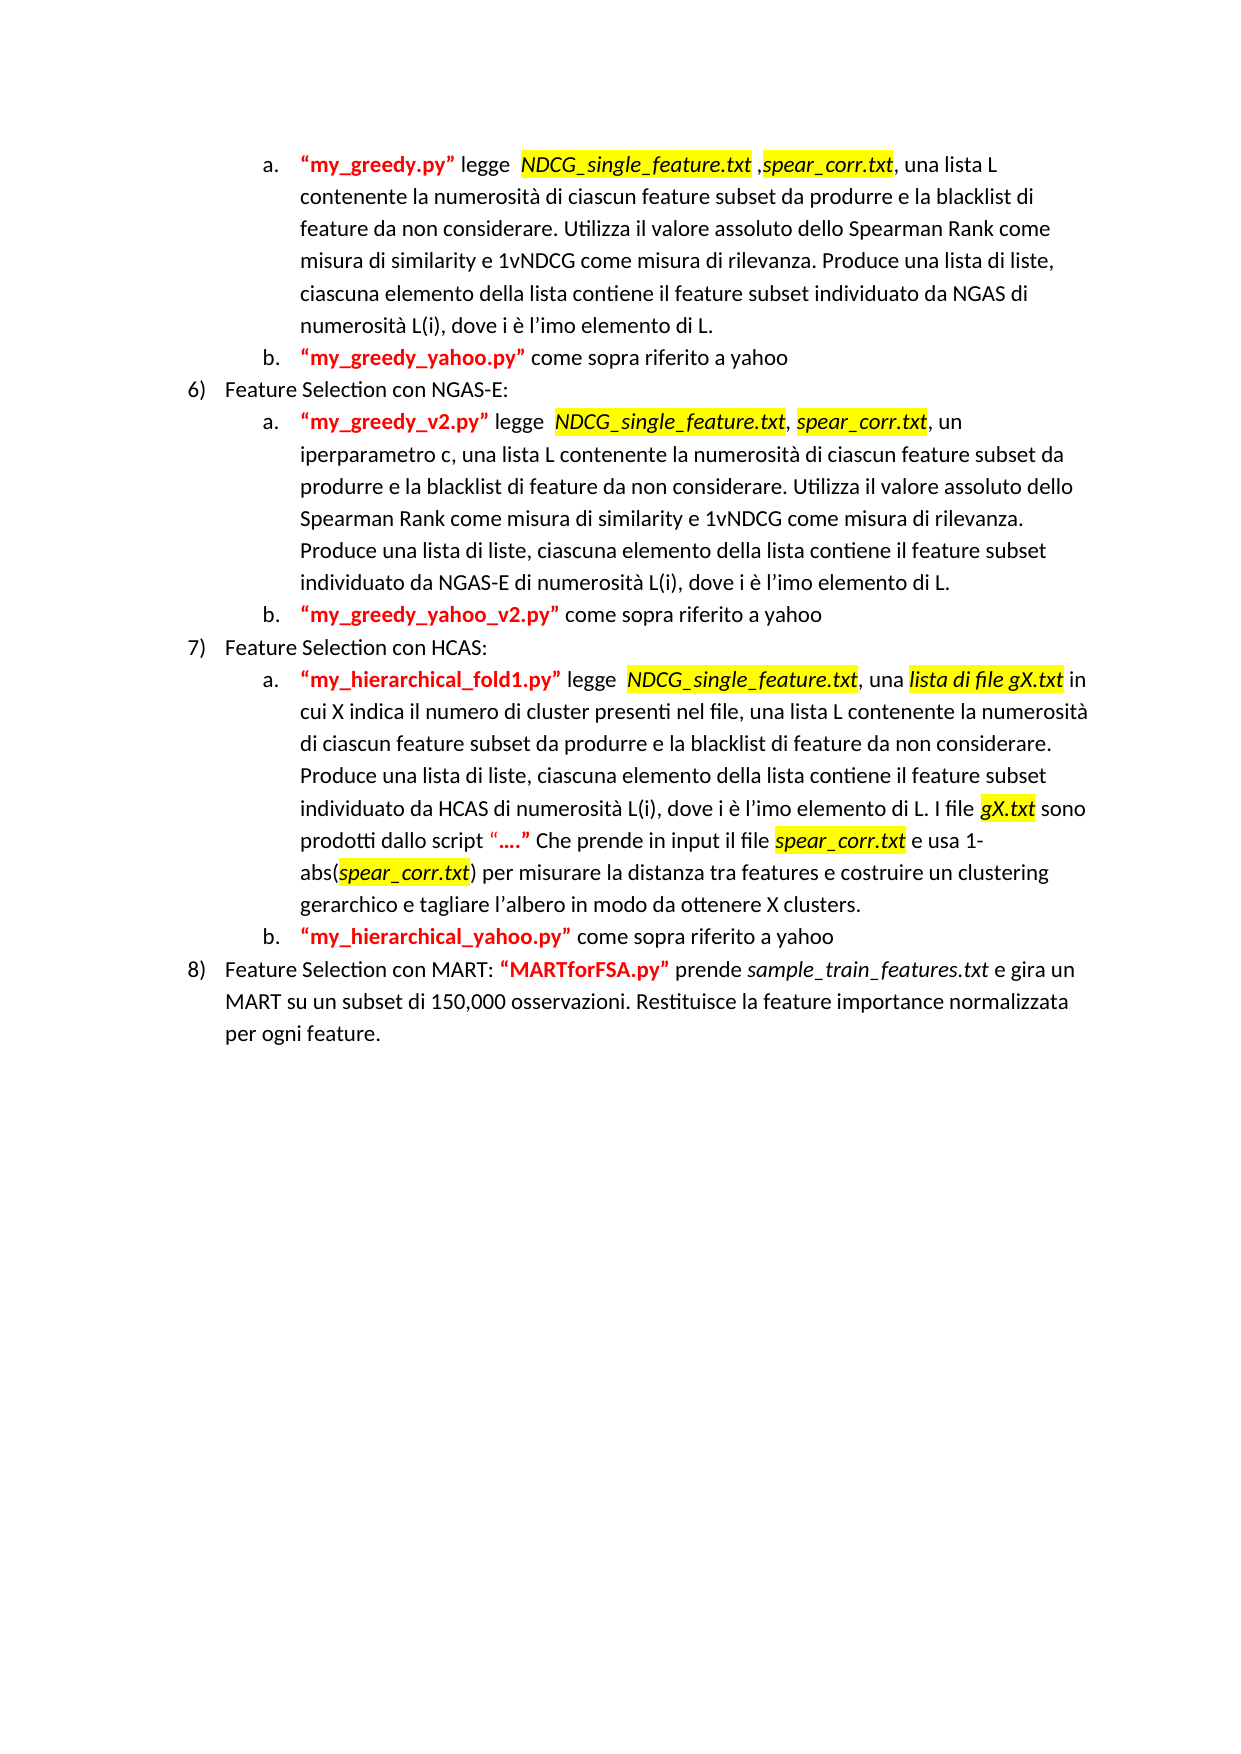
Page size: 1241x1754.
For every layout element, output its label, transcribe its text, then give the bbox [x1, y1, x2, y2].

list “my_hierarchical_fold1.py” legge NDCG_single_feature.txt, una lista di file gX.txt in cui X indica il numero di cluster presenti nel file, una lista L contenente la numerosità di ciascun feature subset da produrre e la blacklist di feature da non considerare. Produce una lista di liste, ciascuna elemento della lista contiene il feature subset individuato da HCAS di numerosità L(i), dove i è l’imo elemento di L. I file gX.txt sono prodotti dallo script “….” Che prende in input il file spear_corr.txt e usa 1-abs(spear_corr.txt) per misurare la distanza tra features e costruire un clustering gerarchico e tagliare l’albero in modo da ottenere X clusters. [262, 665, 1090, 918]
list “my_greedy.py” legge NDCG_single_feature.txt ,spear_corr.txt, una lista L contenente la numerosità di ciascun feature subset da produrre e la blacklist di feature da non considerare. Utilizza il valore assoluto dello Spearman Rank come misura di similarity e 1vNDCG come misura di rilevanza. Produce una lista di liste, ciascuna elemento della lista contiene il feature subset individuato da NGAS di numerosità L(i), dove i è l’imo elemento di L. [262, 150, 1090, 339]
list “my_greedy_yahoo_v2.py” come sopra riferito a yahoo [262, 601, 1090, 629]
list “my_greedy_v2.py” legge NDCG_single_feature.txt, spear_corr.txt, un iperparametro c, una lista L contenente la numerosità di ciascun feature subset da produrre e la blacklist di feature da non considerare. Utilizza il valore assoluto dello Spearman Rank come misura di similarity e 1vNDCG come misura di rilevanza. Produce una lista di liste, ciascuna elemento della lista contiene il feature subset individuato da NGAS-E di numerosità L(i), dove i è l’imo elemento di L. [262, 407, 1090, 596]
list Feature Selection con MART: “MARTforFSA.py” prende sample_train_features.txt e gira un MART su un subset di 150,000 osservazioni. Restituisce la feature importance normalizzata per ogni feature. [187, 955, 1090, 1047]
list “my_hierarchical_yahoo.py” come sopra riferito a yahoo [262, 922, 1090, 951]
list Feature Selection con NGAS-E: [187, 375, 1090, 403]
list Feature Selection con HCAS: [187, 633, 1090, 661]
list “my_greedy_yahoo.py” come sopra riferito a yahoo [262, 343, 1090, 371]
